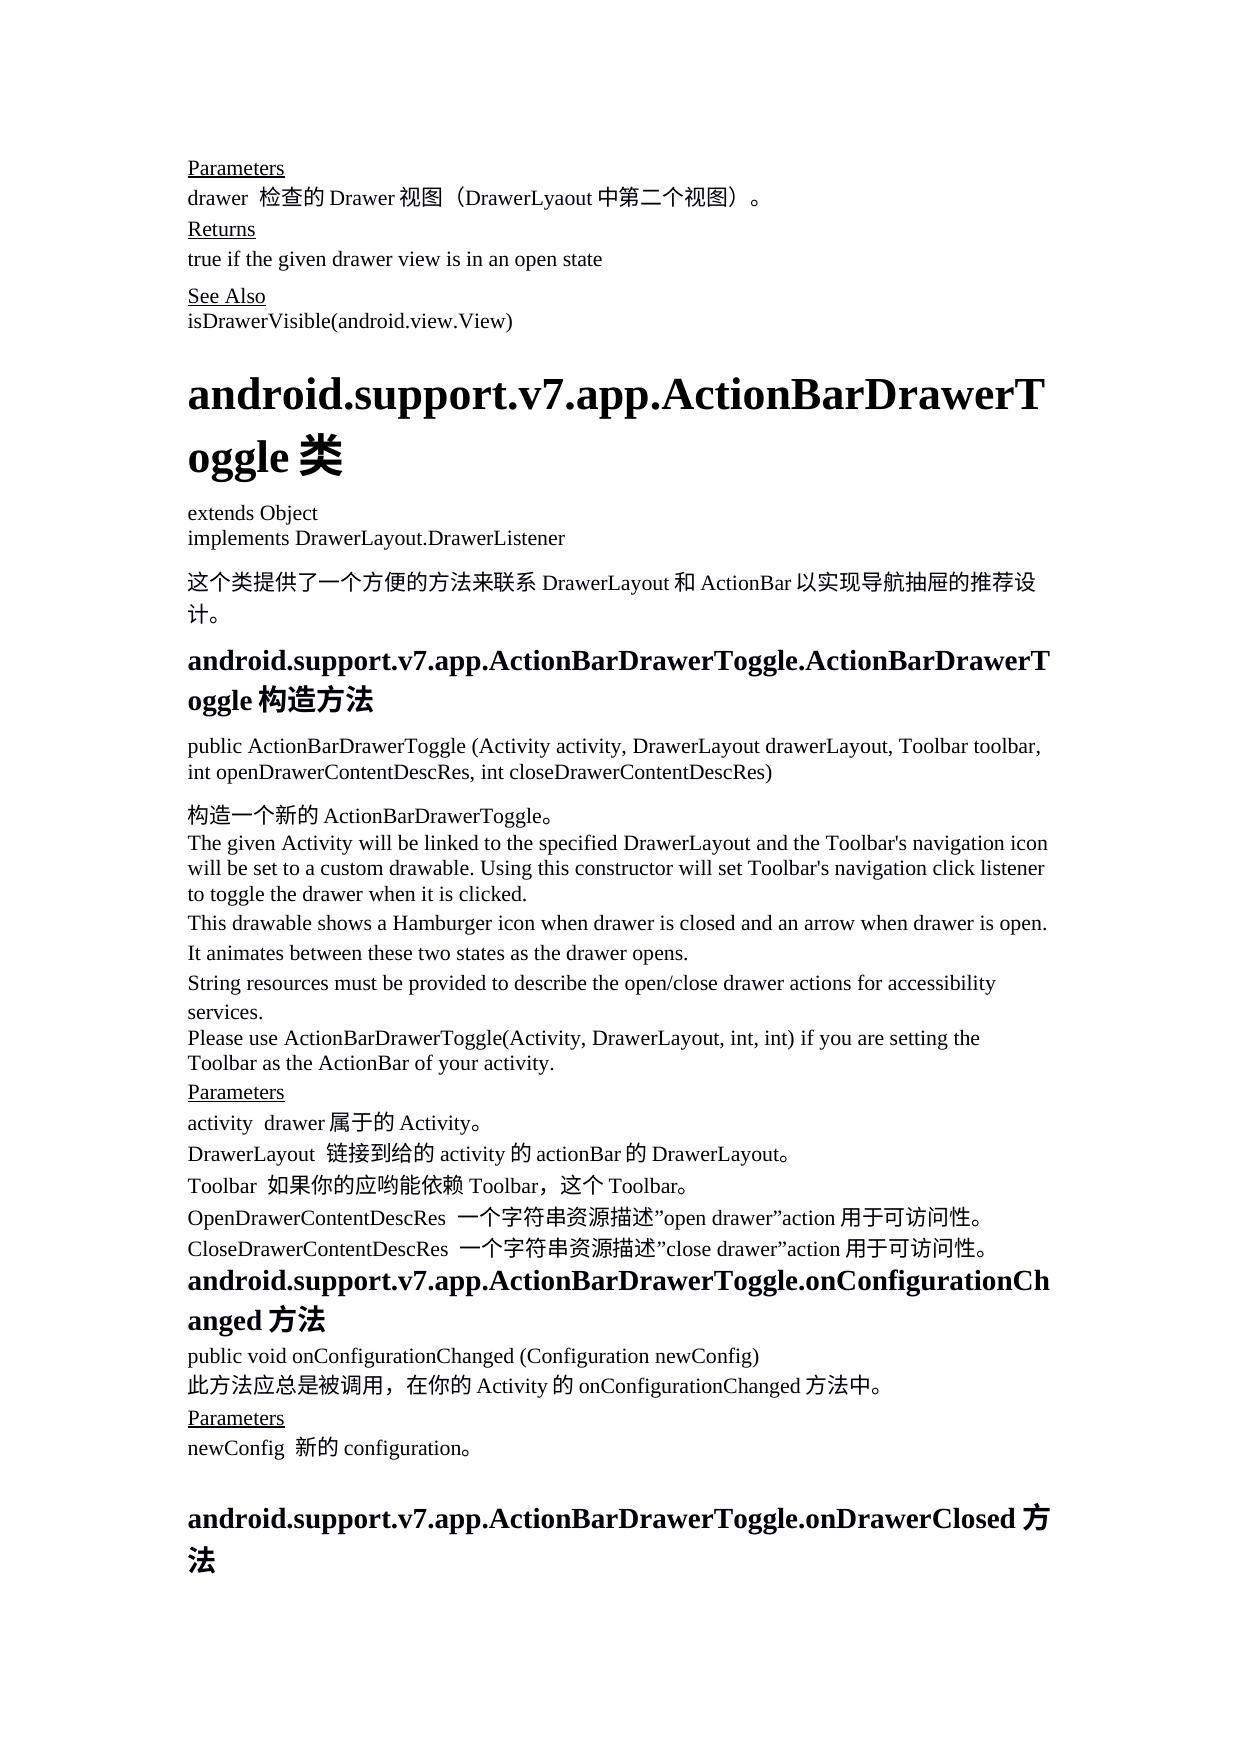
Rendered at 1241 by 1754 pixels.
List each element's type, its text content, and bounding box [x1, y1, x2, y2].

text android.support.v7.app.ActionBarDrawerToggle.onDrawerClosed方法 [187, 1495, 1053, 1579]
subtitle Parameters [187, 1400, 1053, 1430]
text android.support.v7.app.ActionBarDrawerToggle.ActionBarDrawerToggle构造方法 [187, 643, 1053, 719]
text 这个类提供了一个方便的方法来联系DrawerLayout和ActionBar以实现导航抽屉的推荐设计。 [187, 565, 1053, 628]
subtitle activity drawer属于的Activity。 [187, 1104, 1053, 1136]
subtitle Parameters [187, 1075, 1053, 1104]
subtitle CloseDrawerContentDescRes 一个字符串资源描述”close drawer”action用于可访问性。 [187, 1231, 1053, 1263]
subtitle Parameters [187, 150, 1053, 180]
text The given Activity will be linked to the specified DrawerLayout and the Toolbar's navigation icon will be set to a custom drawable. Using this constructor will set Toolbar's navigation click listener to toggle the drawer when it is clicked. [187, 830, 1053, 906]
subtitle DrawerLayout 链接到给的activity的actionBar的DrawerLayout。 [187, 1136, 1053, 1168]
text This drawable shows a Hamburger icon when drawer is closed and an arrow when drawer is open. It animates between these two states as the drawer opens. [187, 906, 1053, 965]
subtitle Returns [187, 211, 1053, 241]
subtitle public void onConfigurationChanged (Configuration newConfig) [187, 1339, 1053, 1368]
text Please use ActionBarDrawerToggle(Activity, DrawerLayout, int, int) if you are setting the Toolbar as the ActionBar of your activity. [187, 1024, 1053, 1075]
text isDrawerVisible(android.view.View) [187, 308, 1053, 333]
text public ActionBarDrawerToggle (Activity activity, DrawerLayout drawerLayout, Toolbar toolbar, int openDrawerContentDescRes, int closeDrawerContentDescRes) [187, 733, 1053, 784]
subtitle newConfig 新的configuration。 [187, 1430, 1053, 1461]
subtitle Toolbar 如果你的应哟能依赖Toolbar，这个Toolbar。 [187, 1168, 1053, 1199]
subtitle OpenDrawerContentDescRes 一个字符串资源描述”open drawer”action用于可访问性。 [187, 1199, 1053, 1231]
subtitle drawer 检查的Drawer视图（DrawerLyaout中第二个视图）。 [187, 180, 1053, 211]
subtitle See Also [187, 278, 1053, 308]
text android.support.v7.app.ActionBarDrawerToggle.onConfigurationChanged方法 [187, 1263, 1053, 1339]
text 此方法应总是被调用，在你的Activity的onConfigurationChanged方法中。 [187, 1368, 1053, 1400]
text extends Object implements DrawerLayout.DrawerListener [187, 500, 1053, 551]
text String resources must be provided to describe the open/close drawer actions for accessibility services. [187, 965, 1053, 1024]
text android.support.v7.app.ActionBarDrawerToggle类 [187, 366, 1053, 486]
text true if the given drawer view is in an open state [187, 241, 1053, 271]
text 构造一个新的ActionBarDrawerToggle。 [187, 798, 1053, 830]
